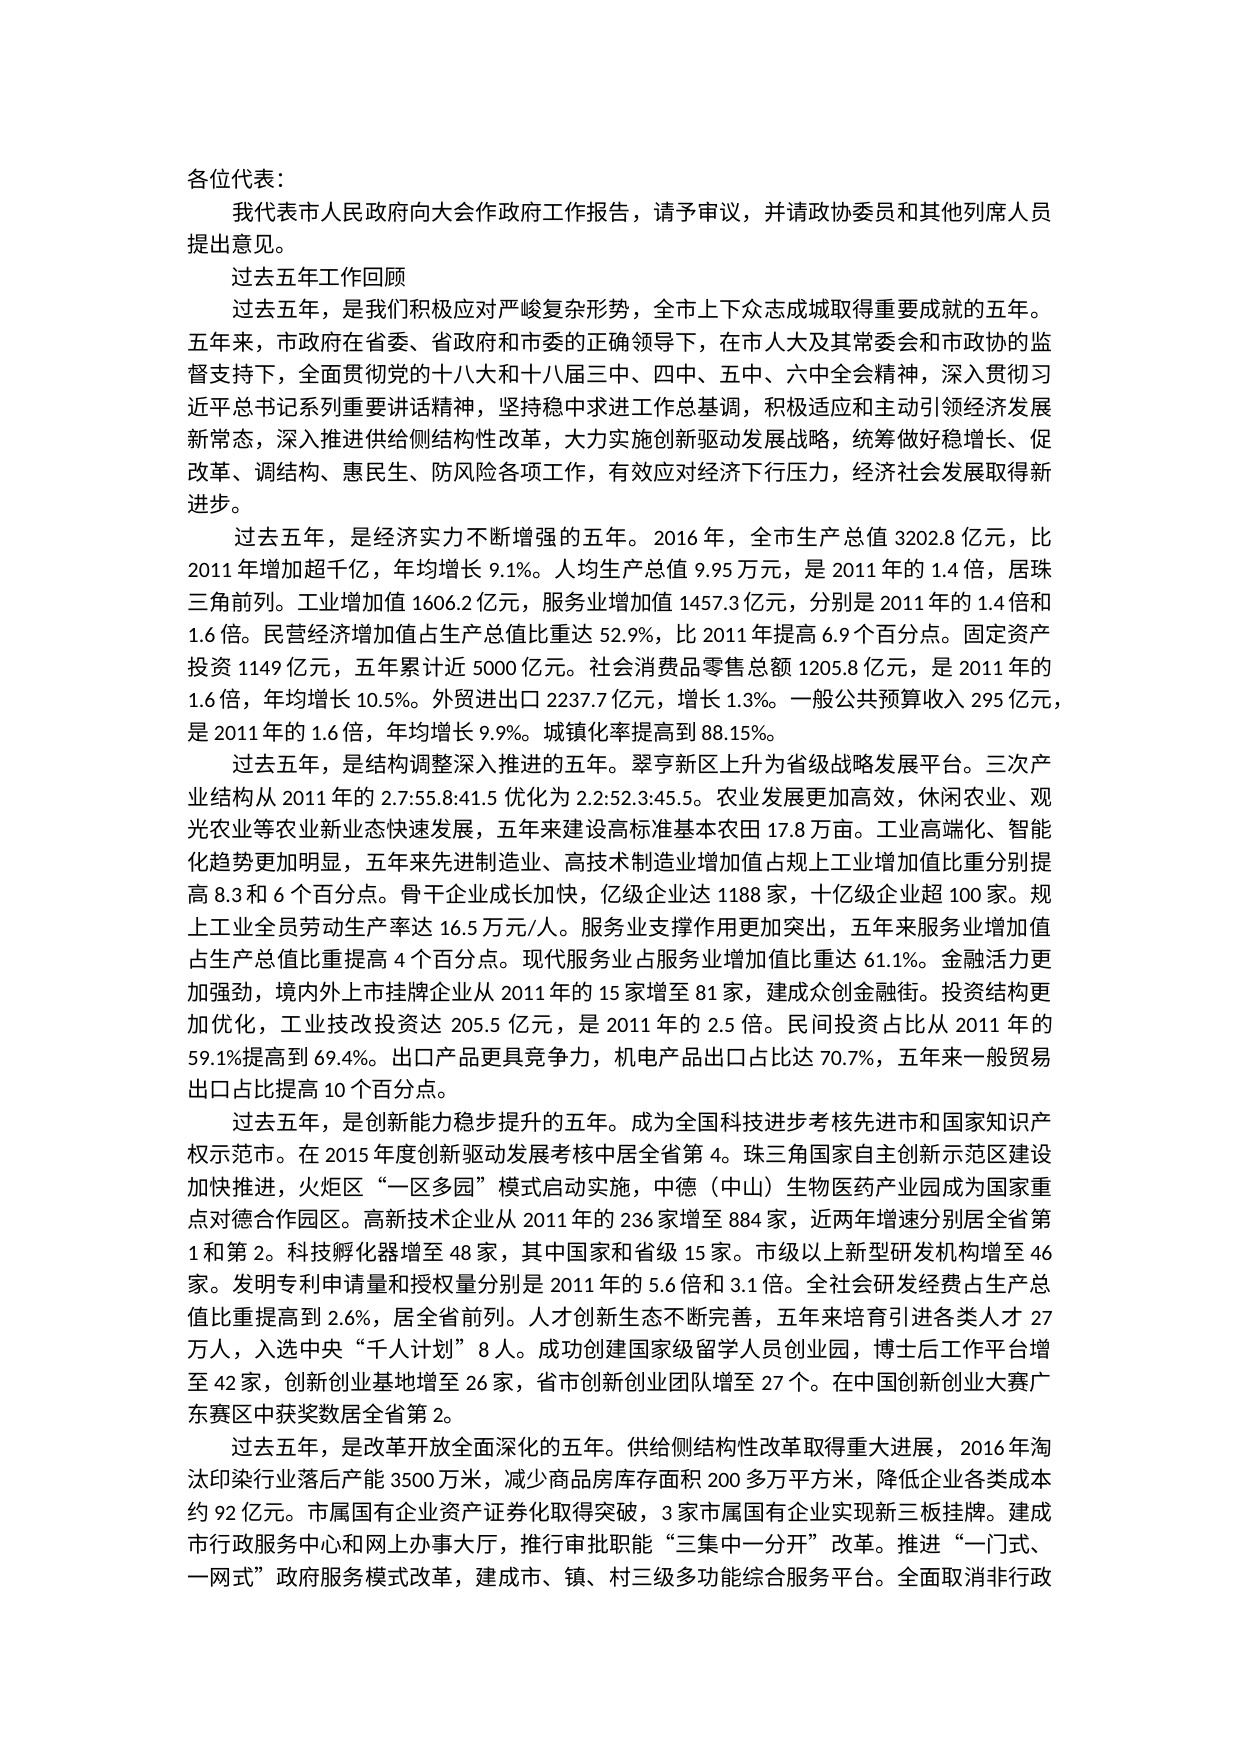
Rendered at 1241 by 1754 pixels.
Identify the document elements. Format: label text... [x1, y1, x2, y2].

text 过去五年，是经济实力不断增强的五年。2016年，全市生产总值3202.8亿元，比2011年增加超千亿，年均增长9.1%。人均生产总值9.95万元，是2011年的1.4倍，居珠三角前列。工业增加值1606.2亿元，服务业增加值1457.3亿元，分别是2011年的1.4倍和1.6倍。民营经济增加值占生产总值比重达52.9%，比2011年提高6.9个百分点。固定资产投资1149亿元，五年累计近5000亿元。社会消费品零售总额1205.8亿元，是2011年的1.6倍，年均增长10.5%。外贸进出口2237.7亿元，增长1.3%。一般公共预算收入295亿元，是2011年的1.6倍，年均增长9.9%。城镇化率提高到88.15%。 [187, 519, 1053, 747]
text 过去五年，是结构调整深入推进的五年。翠亨新区上升为省级战略发展平台。三次产业结构从2011年的2.7:55.8:41.5 优化为2.2:52.3:45.5。农业发展更加高效，休闲农业、观光农业等农业新业态快速发展，五年来建设高标准基本农田17.8万亩。工业高端化、智能化趋势更加明显，五年来先进制造业、高技术制造业增加值占规上工业增加值比重分别提高8.3和6 个百分点。骨干企业成长加快，亿级企业达1188家，十亿级企业超100家。规上工业全员劳动生产率达16.5万元/人。服务业支撑作用更加突出，五年来服务业增加值占生产总值比重提高4个百分点。现代服务业占服务业增加值比重达61.1%。金融活力更加强劲，境内外上市挂牌企业从2011年的15家增至81家，建成众创金融街。投资结构更加优化，工业技改投资达 205.5 亿元，是2011年的2.5倍。民间投资占比从2011 年的59.1%提高到69.4%。出口产品更具竞争力，机电产品出口占比达70.7%，五年来一般贸易出口占比提高10个百分点。 [187, 747, 1053, 1104]
text 过去五年工作回顾 [187, 259, 1053, 292]
text 过去五年，是我们积极应对严峻复杂形势，全市上下众志成城取得重要成就的五年。五年来，市政府在省委、省政府和市委的正确领导下，在市人大及其常委会和市政协的监督支持下，全面贯彻党的十八大和十八届三中、四中、五中、六中全会精神，深入贯彻习近平总书记系列重要讲话精神，坚持稳中求进工作总基调，积极适应和主动引领经济发展新常态，深入推进供给侧结构性改革，大力实施创新驱动发展战略，统筹做好稳增长、促改革、调结构、惠民生、防风险各项工作，有效应对经济下行压力，经济社会发展取得新进步。 [187, 292, 1053, 519]
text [187, 1429, 1053, 1592]
text 各位代表： [187, 162, 1053, 194]
text 我代表市人民政府向大会作政府工作报告，请予审议，并请政协委员和其他列席人员提出意见。 [187, 194, 1053, 259]
text 过去五年，是创新能力稳步提升的五年。成为全国科技进步考核先进市和国家知识产权示范市。在2015年度创新驱动发展考核中居全省第4。珠三角国家自主创新示范区建设加快推进，火炬区“一区多园”模式启动实施，中德（中山）生物医药产业园成为国家重点对德合作园区。高新技术企业从2011年的236家增至884家，近两年增速分别居全省第1和第2。科技孵化器增至48家，其中国家和省级15家。市级以上新型研发机构增至46家。发明专利申请量和授权量分别是2011年的5.6倍和3.1倍。全社会研发经费占生产总值比重提高到2.6%，居全省前列。人才创新生态不断完善，五年来培育引进各类人才27万人，入选中央“千人计划”8人。成功创建国家级留学人员创业园，博士后工作平台增至42家，创新创业基地增至26家，省市创新创业团队增至27个。在中国创新创业大赛广东赛区中获奖数居全省第2。 [187, 1104, 1053, 1429]
